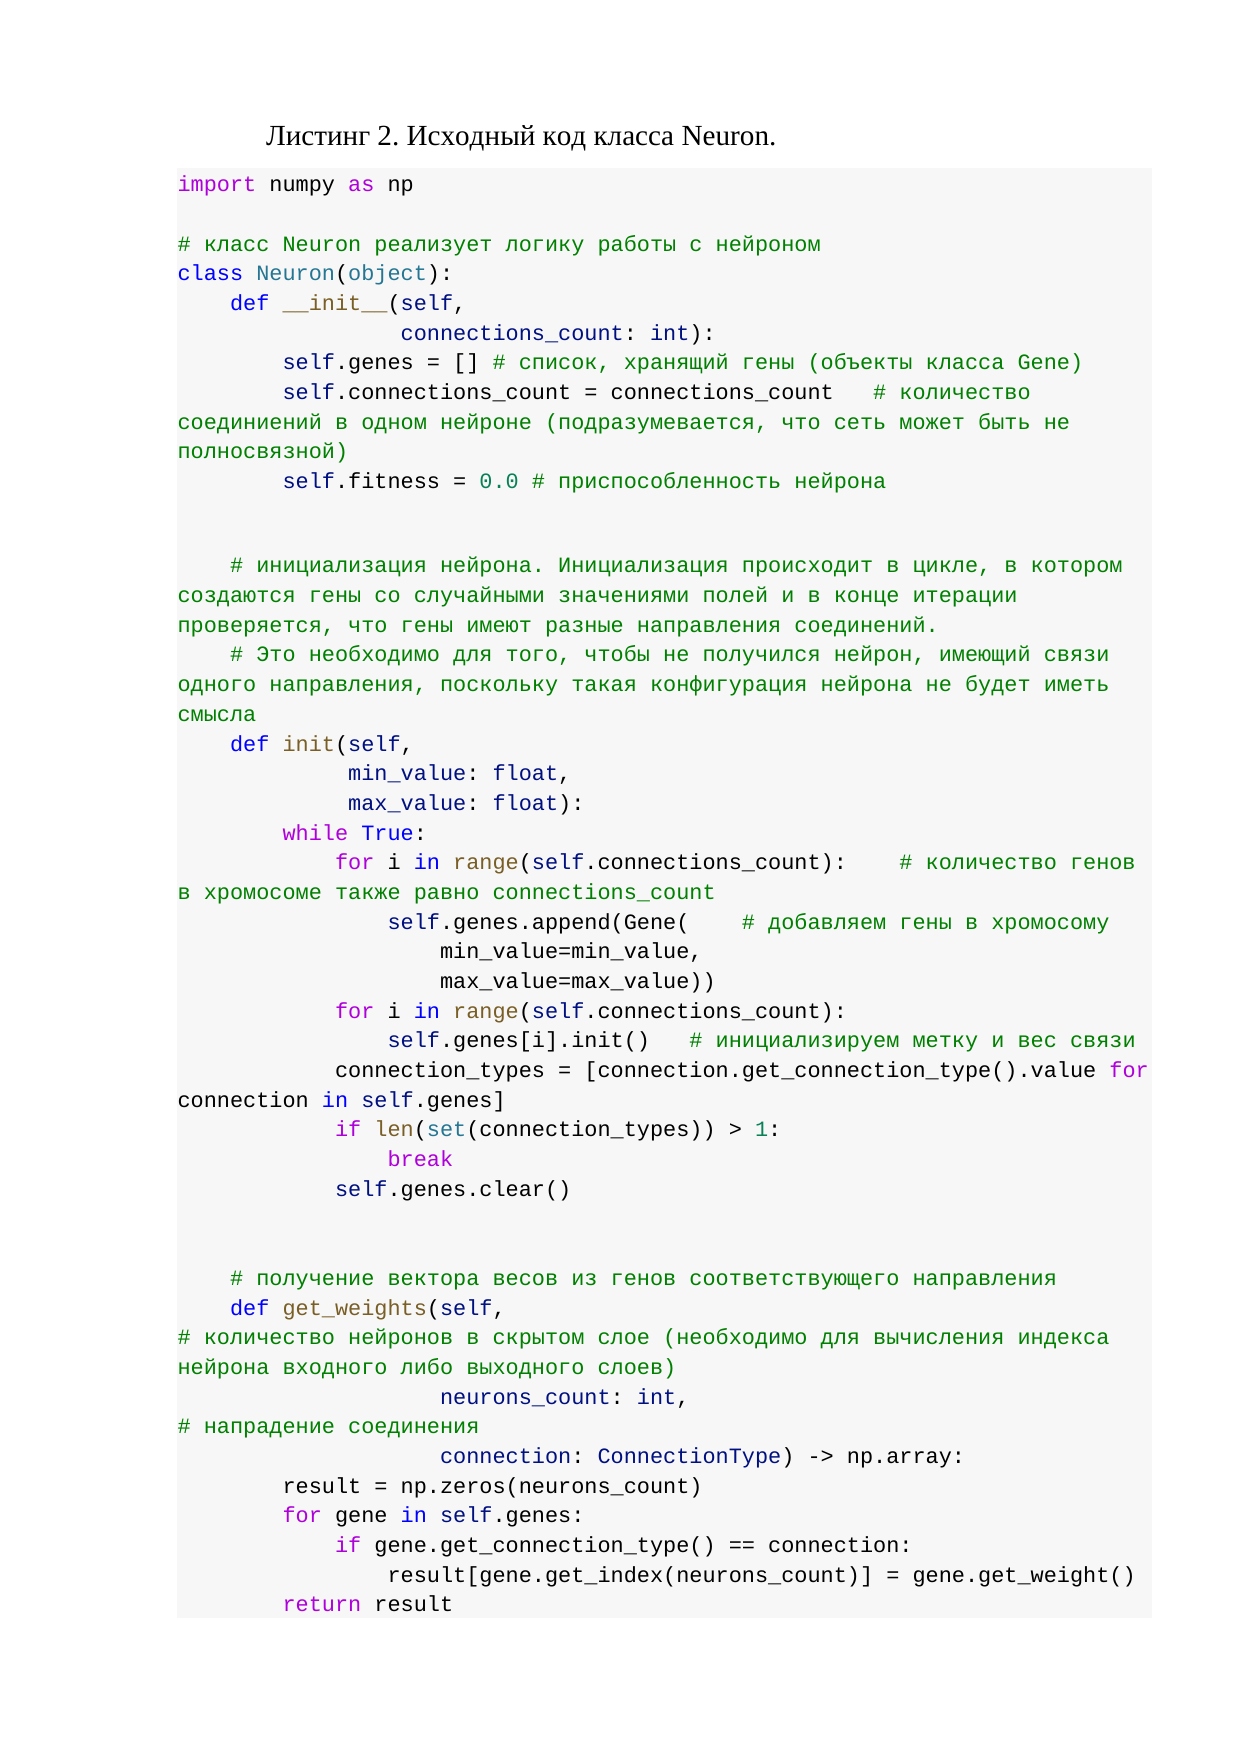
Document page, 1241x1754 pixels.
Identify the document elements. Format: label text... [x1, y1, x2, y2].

text result = np.zeros(neurons_count) [177, 1470, 1152, 1500]
text connection: ConnectionType) -> np.array: [177, 1440, 1152, 1470]
text return result [177, 1589, 1152, 1618]
text if gene.get_connection_type() == connection: [177, 1529, 1152, 1559]
text Листинг 2. Исходный код класса Neuron. [177, 118, 1152, 152]
text max_value=max_value)) [177, 965, 1152, 995]
text for gene in self.genes: [177, 1500, 1152, 1529]
text # количество нейронов в скрытом слое (необходимо для вычисления индекса нейрона входного либо выходного слоев) [177, 1322, 1152, 1381]
text for i in range(self.connections_count): [177, 995, 1152, 1025]
text break [177, 1143, 1152, 1173]
text def __init__(self, [177, 287, 1152, 317]
text self.genes.append(Gene( # добавляем гены в хромосому [177, 906, 1152, 936]
text while True: [177, 817, 1152, 847]
text for i in range(self.connections_count): # количество генов в хромосоме также равно connections_count [177, 847, 1152, 906]
text result[gene.get_index(neurons_count)] = gene.get_weight() [177, 1559, 1152, 1589]
text import numpy as np [177, 168, 1152, 198]
text # Это необходимо для того, чтобы не получился нейрон, имеющий связи одного направления, поскольку такая конфигурация нейрона не будет иметь смысла [177, 639, 1152, 728]
text self.genes[i].init() # инициализируем метку и вес связи [177, 1025, 1152, 1054]
text min_value=min_value, [177, 936, 1152, 965]
text self.connections_count = connections_count # количество соединиений в одном нейроне (подразумевается, что сеть может быть не полносвязной) [177, 376, 1152, 465]
text # напрадение соединения [177, 1411, 1152, 1440]
text def init(self, [177, 728, 1152, 757]
text connections_count: int): [177, 317, 1152, 347]
text connection_types = [connection.get_connection_type().value for connection in self.genes] [177, 1054, 1152, 1114]
text neurons_count: int, [177, 1381, 1152, 1411]
text class Neuron(object): [177, 257, 1152, 287]
text self.genes = [] # список, хранящий гены (объекты класса Gene) [177, 347, 1152, 376]
text # класс Neuron реализует логику работы с нейроном [177, 228, 1152, 257]
text def get_weights(self, [177, 1292, 1152, 1322]
text # получение вектора весов из генов соответствующего направления [177, 1262, 1152, 1292]
text min_value: float, [177, 757, 1152, 787]
text self.fitness = 0.0 # приспособленность нейрона [177, 465, 1152, 495]
text if len(set(connection_types)) > 1: [177, 1114, 1152, 1143]
text max_value: float): [177, 787, 1152, 817]
text # инициализация нейрона. Инициализация происходит в цикле, в котором создаются гены со случайными значениями полей и в конце итерации проверяется, что гены имеют разные направления соединений. [177, 550, 1152, 639]
text self.genes.clear() [177, 1173, 1152, 1203]
